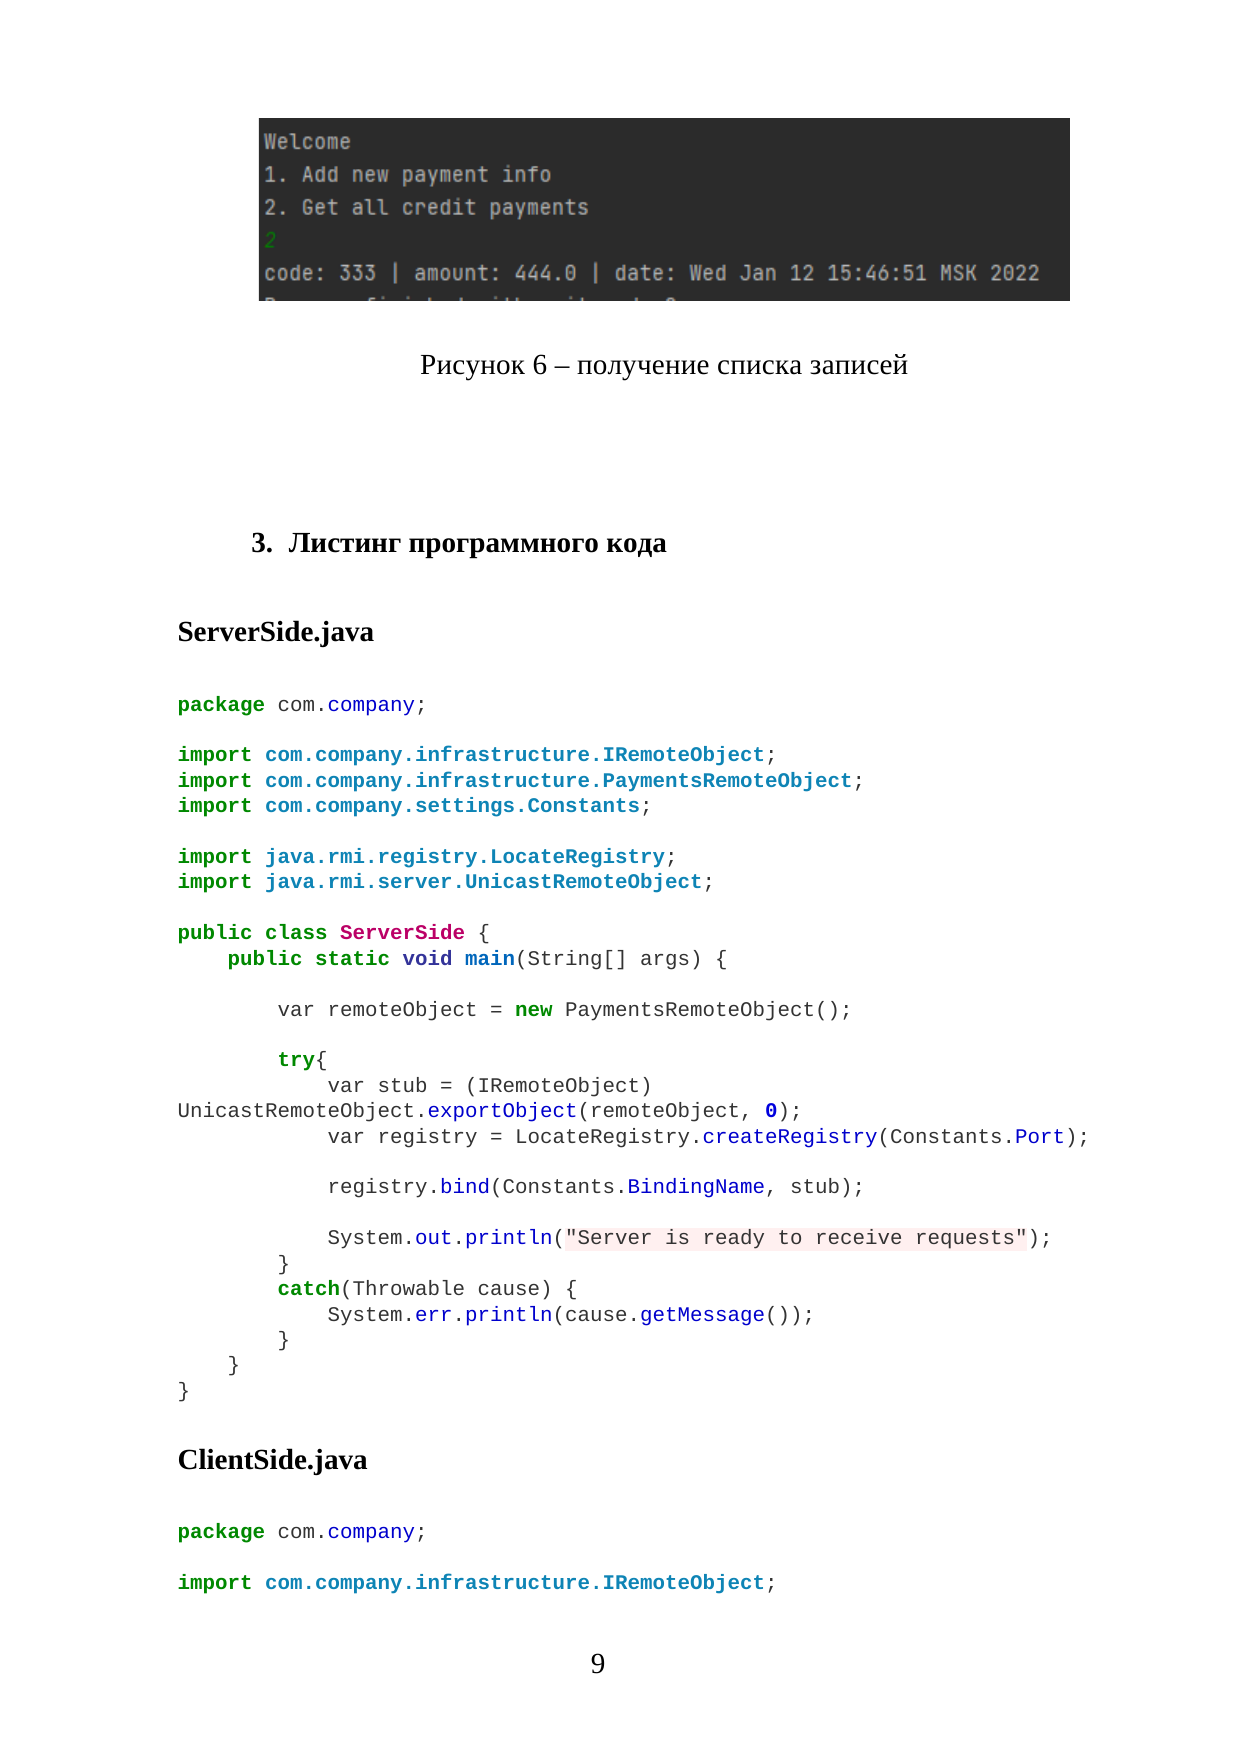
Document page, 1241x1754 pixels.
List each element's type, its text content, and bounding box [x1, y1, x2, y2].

text import java.rmi.server.UnicastRemoteObject; [177, 870, 1152, 895]
text } [177, 1378, 1152, 1403]
text registry.bind(Constants.BindingName, stub); [177, 1175, 1152, 1200]
text import com.company.infrastructure.PaymentsRemoteObject; [177, 768, 1152, 793]
text var remoteObject = new PaymentsRemoteObject(); [177, 997, 1152, 1022]
text } [177, 1353, 1152, 1378]
text public class ServerSide { [177, 921, 1152, 946]
text import java.rmi.registry.LocateRegistry; [177, 844, 1152, 870]
text public static void main(String[] args) { [177, 946, 1152, 971]
text Рисунок 6 – получение списка записей [177, 347, 1152, 380]
text var registry = LocateRegistry.createRegistry(Constants.Port); [177, 1124, 1152, 1149]
text } [177, 1327, 1152, 1353]
subtitle Листинг программного кода [251, 526, 1152, 559]
picture [258, 118, 1070, 301]
text } [177, 1251, 1152, 1276]
text package com.company; [177, 1519, 1152, 1545]
text System.err.println(cause.getMessage()); [177, 1302, 1152, 1327]
text System.out.println("Server is ready to receive requests"); [177, 1226, 1152, 1251]
text ClientSide.java [177, 1442, 1152, 1476]
text package com.company; [177, 692, 1152, 717]
text try{ [177, 1048, 1152, 1073]
text import com.company.settings.Constants; [177, 793, 1152, 819]
text var stub = (IRemoteObject) UnicastRemoteObject.exportObject(remoteObject, 0); [177, 1073, 1152, 1124]
text catch(Throwable cause) { [177, 1276, 1152, 1302]
text import com.company.infrastructure.IRemoteObject; [177, 743, 1152, 768]
text ServerSide.java [177, 614, 1152, 648]
text import com.company.infrastructure.IRemoteObject; [177, 1570, 1152, 1596]
